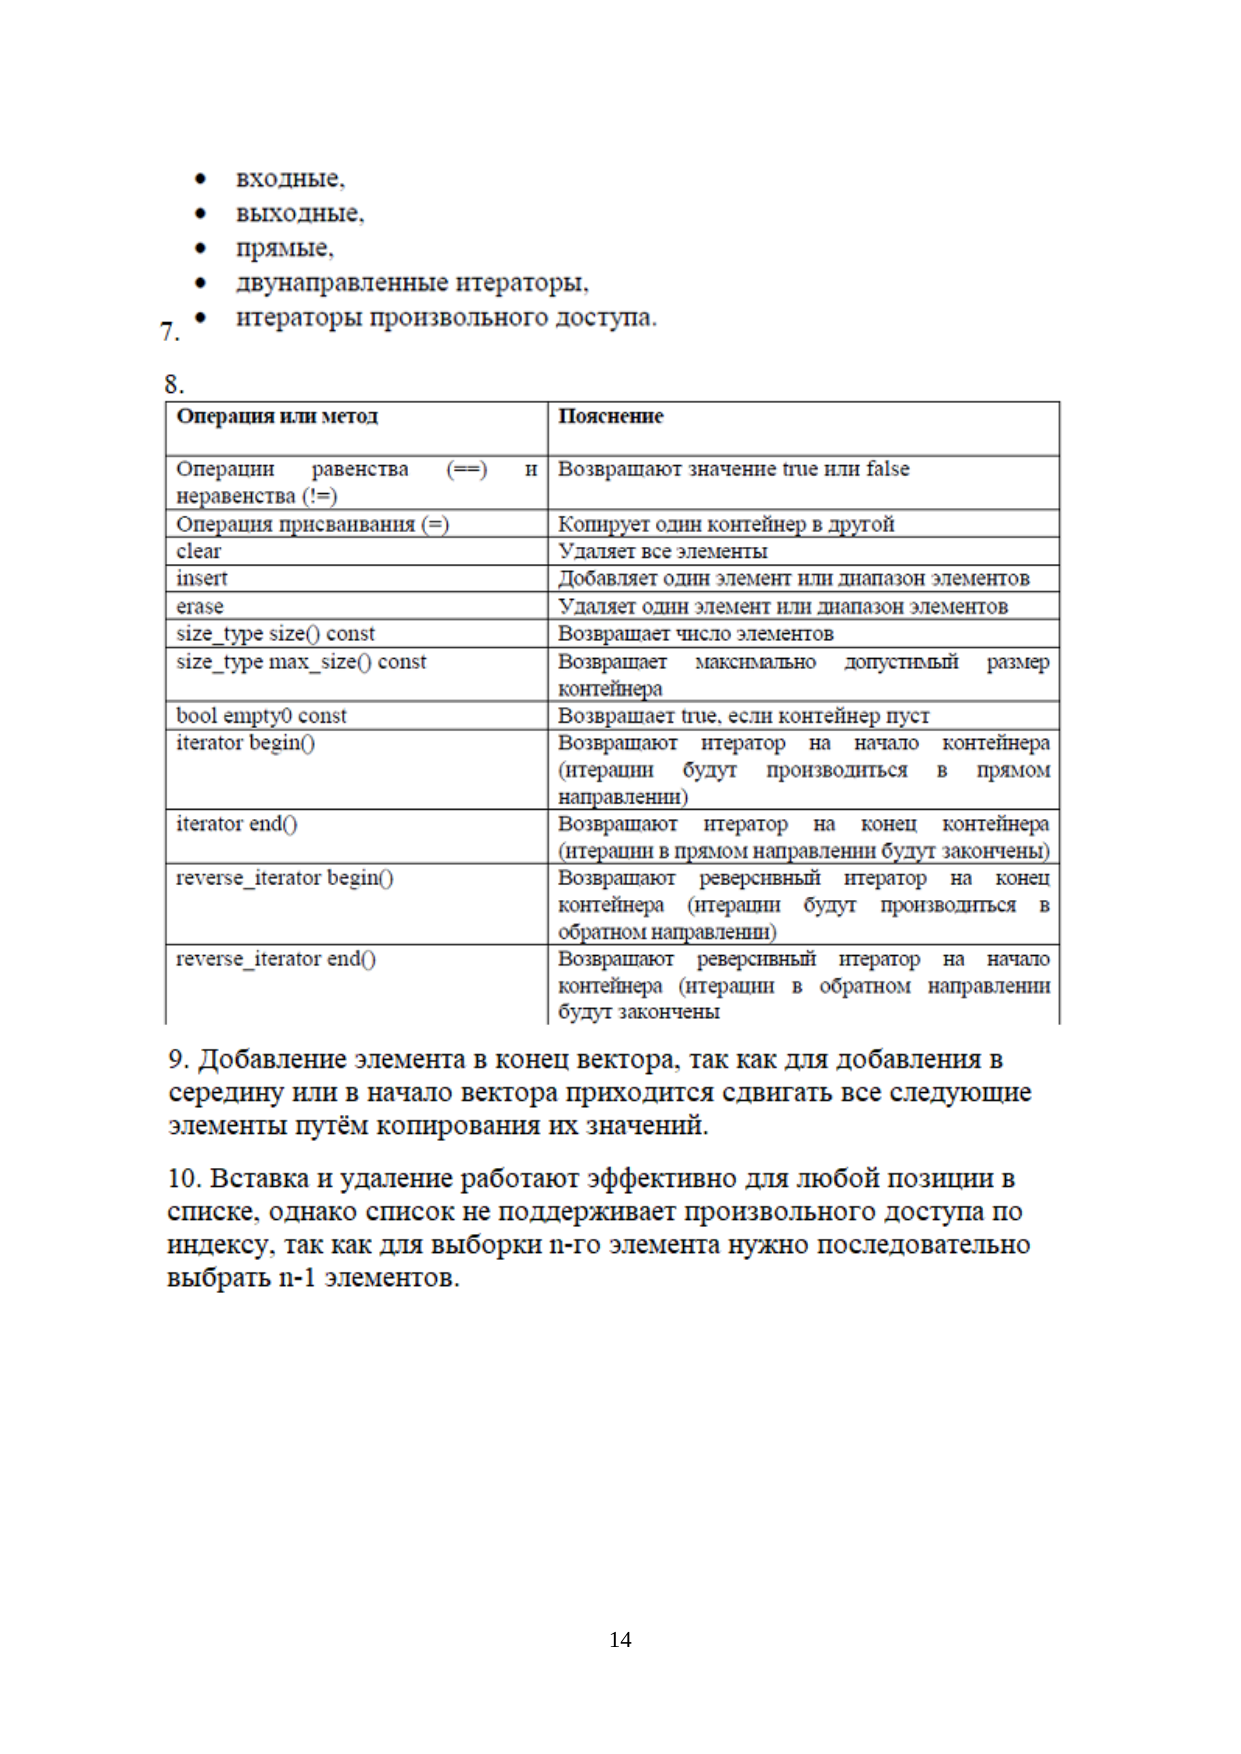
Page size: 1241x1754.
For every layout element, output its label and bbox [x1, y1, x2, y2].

picture [150, 150, 733, 363]
picture [150, 1145, 1069, 1304]
picture [150, 364, 1089, 1039]
picture [150, 1040, 1046, 1144]
